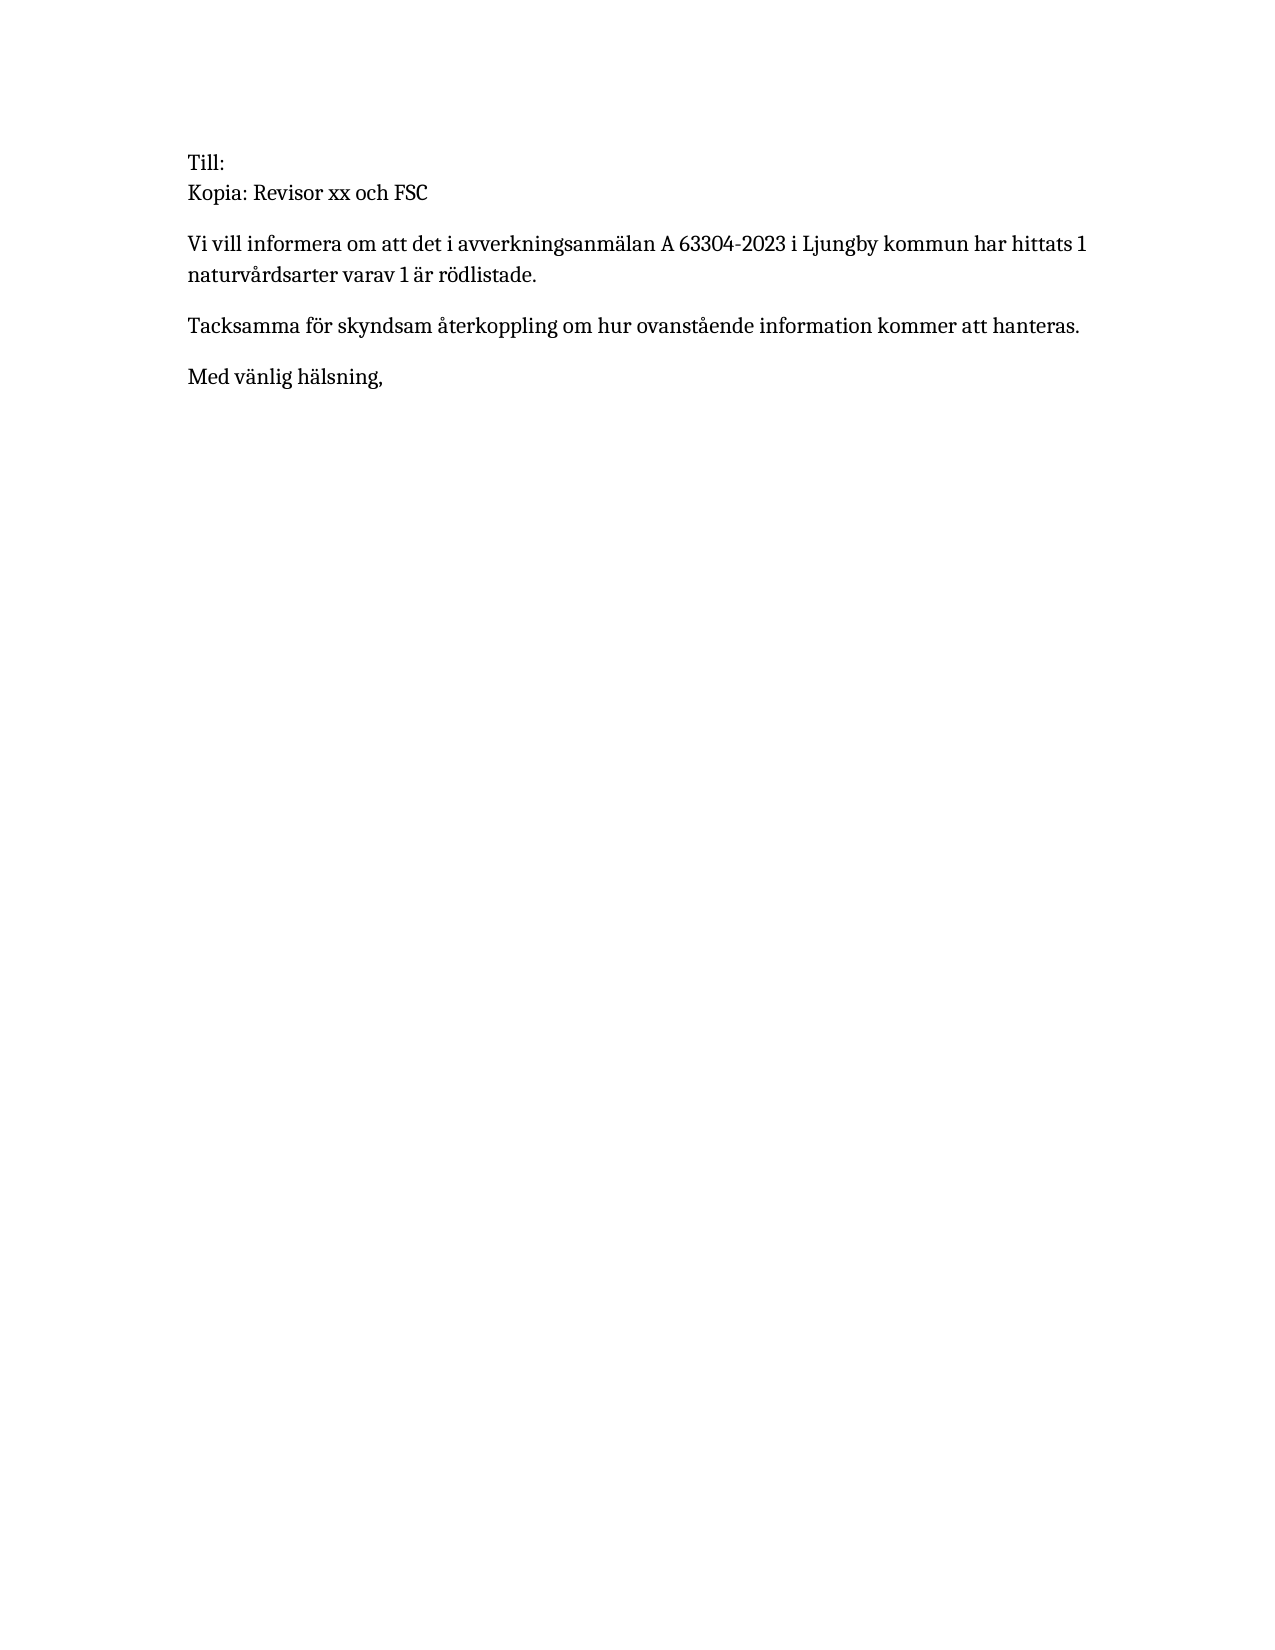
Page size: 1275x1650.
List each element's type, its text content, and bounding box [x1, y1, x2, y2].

text Till: Kopia: Revisor xx och FSC [187, 150, 1087, 207]
text Tacksamma för skyndsam återkoppling om hur ovanstående information kommer att hanteras. [187, 312, 1087, 339]
text Vi vill informera om att det i avverkningsanmälan A 63304-2023 i Ljungby kommun har hittats 1 naturvårdsarter varav 1 är rödlistade. [187, 231, 1087, 288]
text Med vänlig hälsning, [187, 363, 1087, 420]
